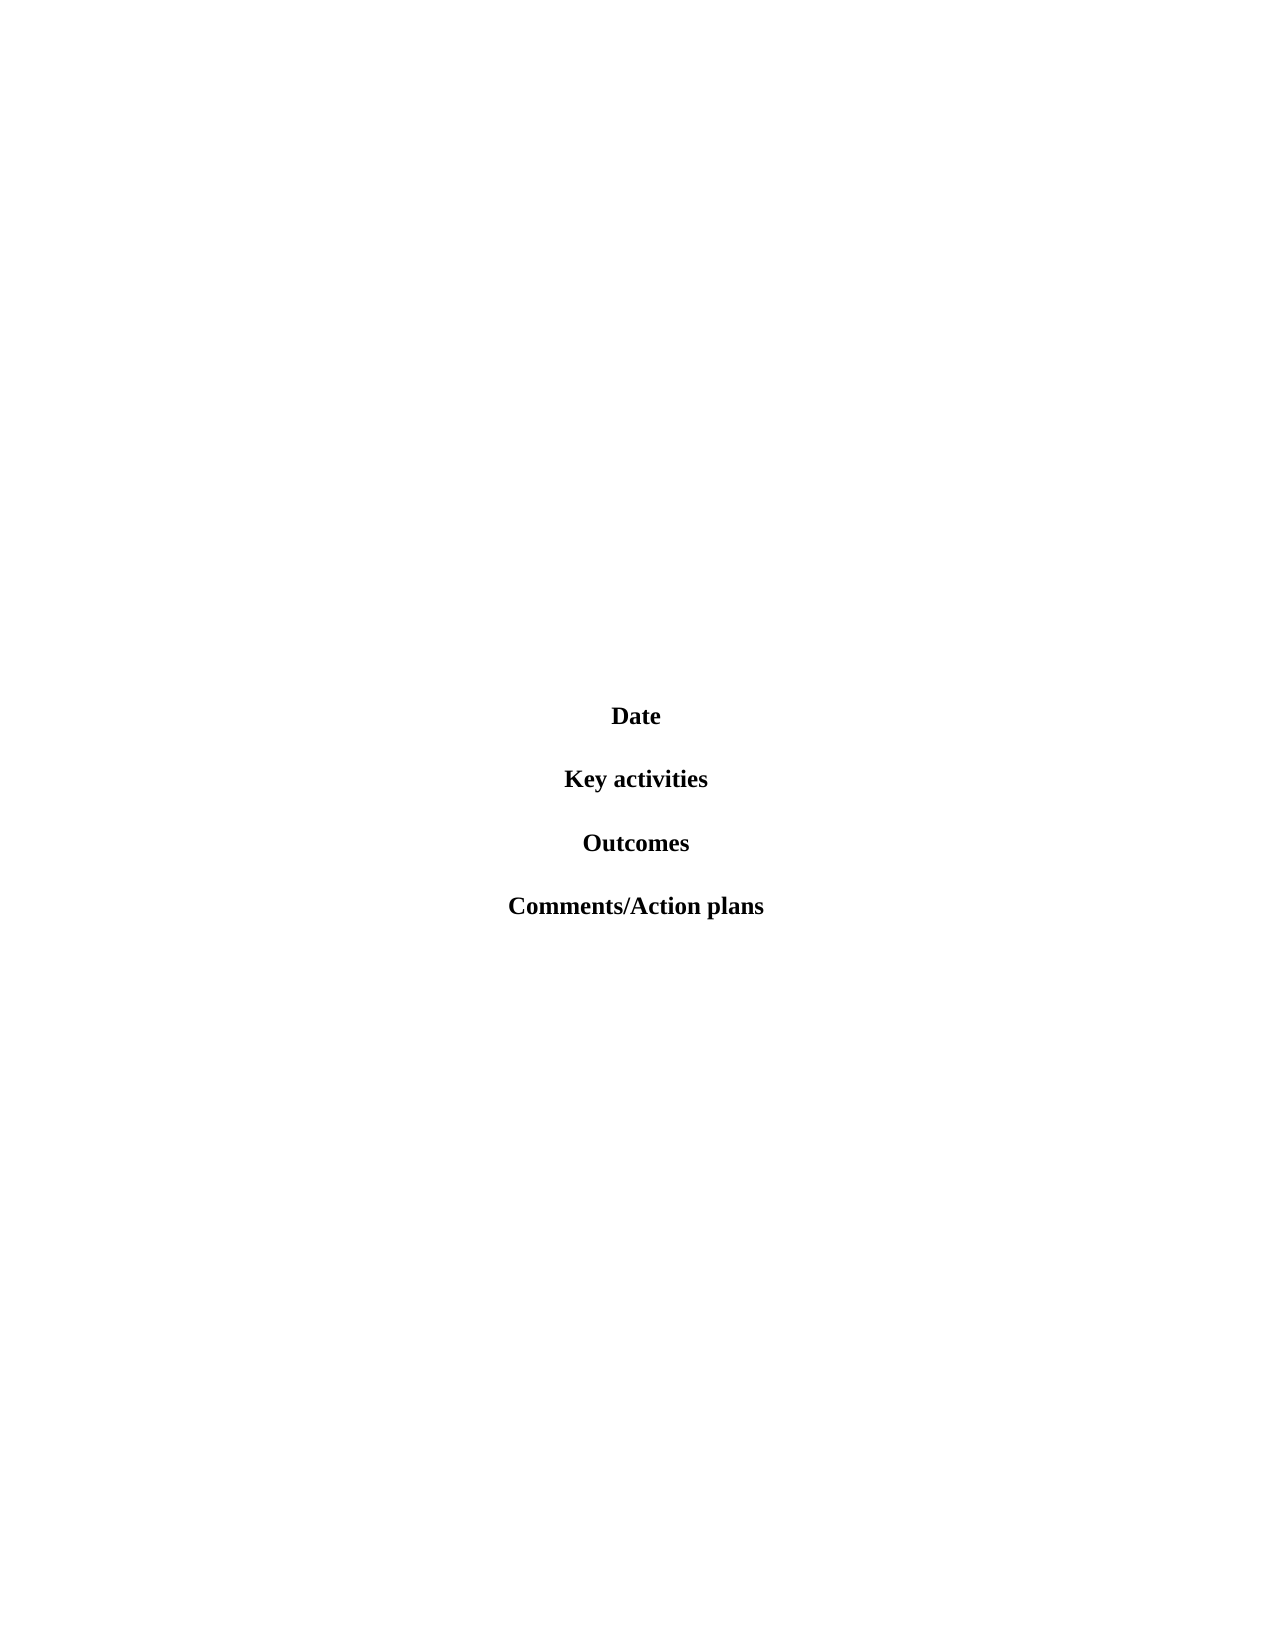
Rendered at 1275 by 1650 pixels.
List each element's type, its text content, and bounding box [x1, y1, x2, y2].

text Outcomes [150, 835, 1122, 864]
text Comments/Action plans [150, 898, 1122, 927]
text Key activities [150, 772, 1122, 801]
text Date [150, 709, 1122, 737]
